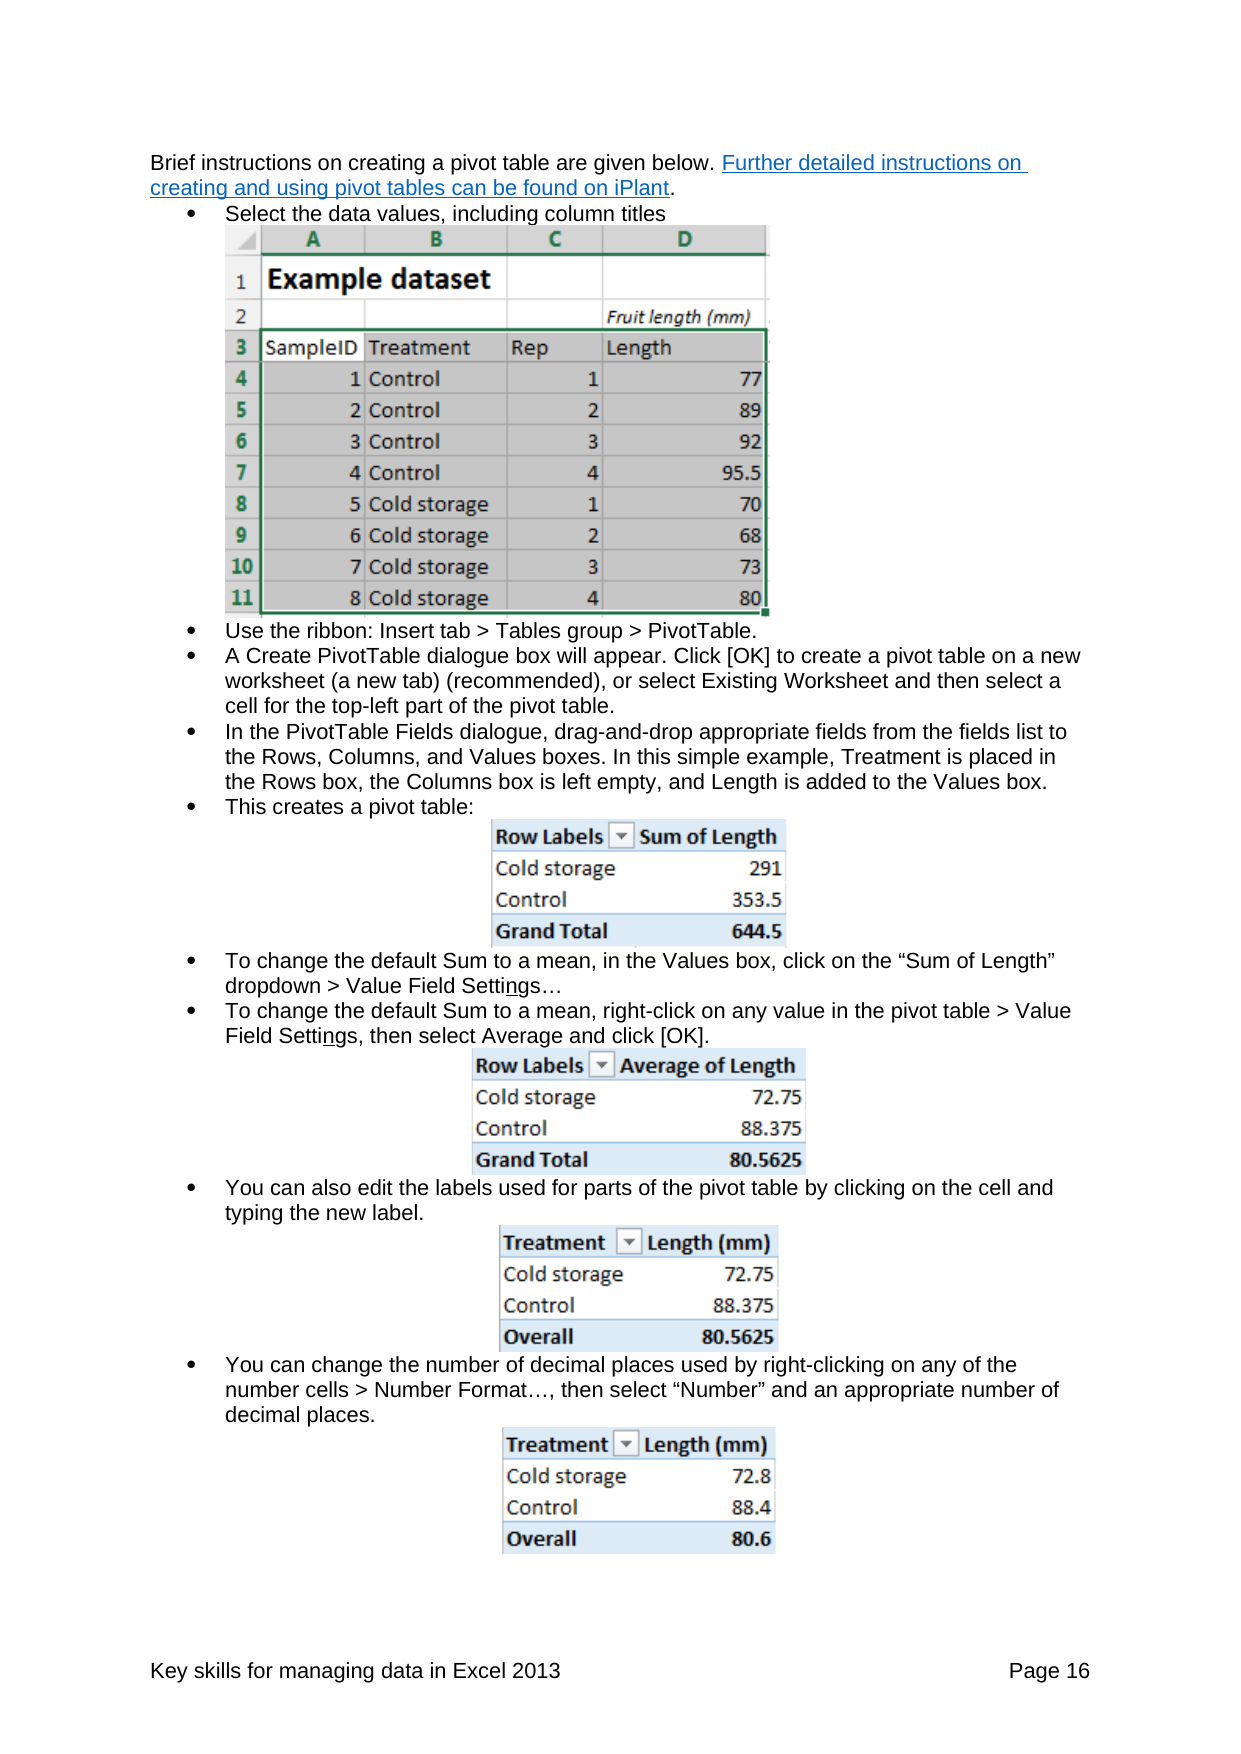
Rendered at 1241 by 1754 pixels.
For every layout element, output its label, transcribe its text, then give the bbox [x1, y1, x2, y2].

list To change the default Sum to a mean, in the Values box, click on the “Sum of Length” dropdown > Value Field Settings… [187, 947, 1090, 998]
picture [499, 1225, 779, 1352]
list Use the ribbon: Insert tab > Tables group > PivotTable. [187, 618, 1090, 643]
picture [225, 225, 771, 618]
picture [491, 819, 787, 948]
picture [502, 1427, 776, 1554]
list Select the data values, including column titles [187, 200, 1090, 226]
list This creates a pivot table: [187, 794, 1090, 819]
list A Create PivotTable dialogue box will appear. Click [OK] to create a pivot table on a new worksheet (a new tab) (recommended), or select Existing Worksheet and then select a cell for the top-left part of the pivot table. [187, 643, 1090, 718]
text Brief instructions on creating a pivot table are given below. Further detailed instructions on creating and using pivot tables can be found on iPlant. [150, 150, 1090, 200]
list You can change the number of decimal places used by right-clicking on any of the number cells > Number Format…, then select “Number” and an appropriate number of decimal places. [187, 1352, 1090, 1427]
picture [471, 1048, 807, 1175]
list In the PivotTable Fields dialogue, drag-and-drop appropriate fields from the fields list to the Rows, Columns, and Values boxes. In this simple example, Treatment is placed in the Rows box, the Columns box is left empty, and Length is added to the Values box. [187, 718, 1090, 794]
list To change the default Sum to a mean, right-click on any value in the pivot table > Value Field Settings, then select Average and click [OK]. [187, 998, 1090, 1048]
list You can also edit the labels used for parts of the pivot table by clicking on the cell and typing the new label. [187, 1175, 1090, 1225]
